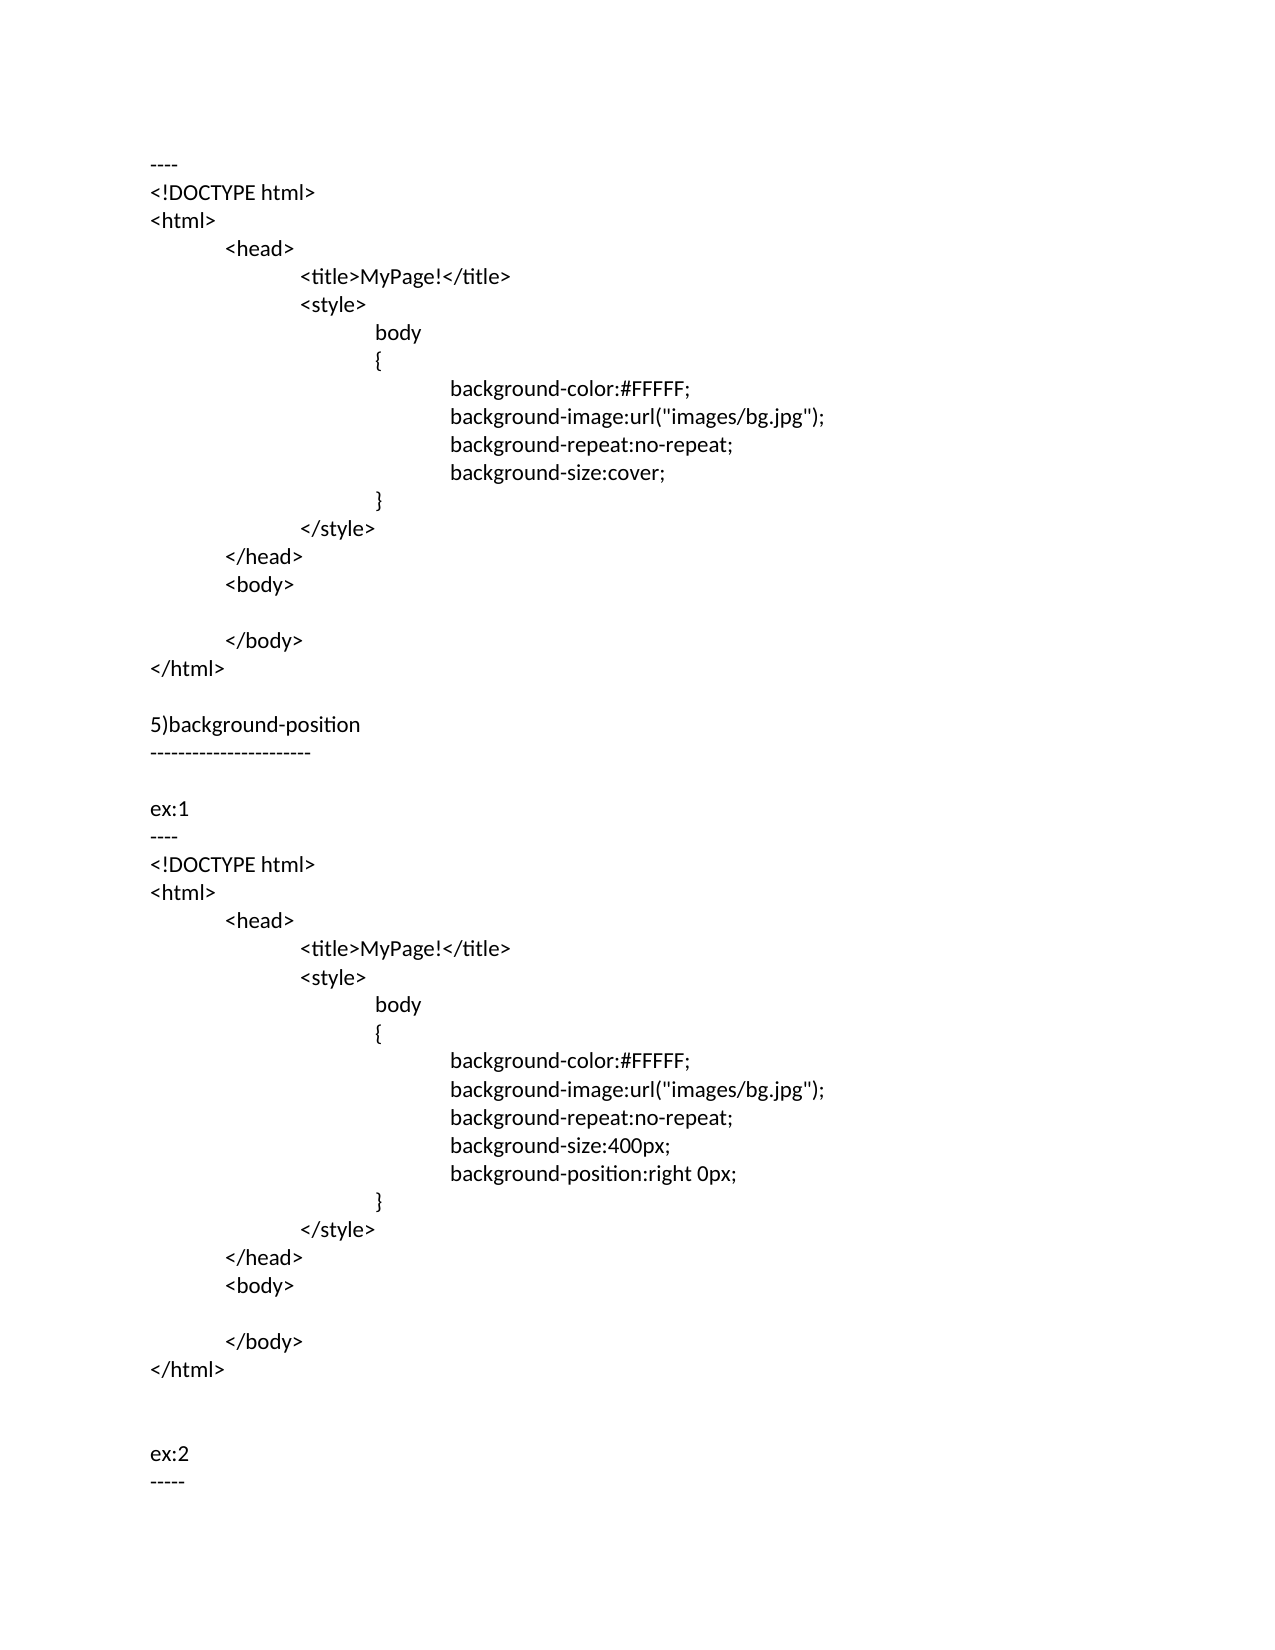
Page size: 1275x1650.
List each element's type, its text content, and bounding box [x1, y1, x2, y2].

text background-color:#FFFFF; [150, 374, 1125, 402]
text ex:2 [150, 1439, 1125, 1467]
text <body> [150, 1271, 1125, 1299]
text 5)background-position [150, 710, 1125, 738]
text </html> [150, 1355, 1125, 1383]
text ----------------------- [150, 738, 1125, 766]
text background-image:url("images/bg.jpg"); [150, 402, 1125, 430]
text background-repeat:no-repeat; [150, 1103, 1125, 1131]
text </html> [150, 654, 1125, 682]
text ---- [150, 150, 1125, 178]
text ---- [150, 822, 1125, 851]
text } [150, 1187, 1125, 1215]
text </style> [150, 514, 1125, 542]
text { [150, 346, 1125, 374]
text <head> [150, 907, 1125, 934]
text <title>MyPage!</title> [150, 262, 1125, 290]
text <style> [150, 963, 1125, 991]
text <!DOCTYPE html> [150, 851, 1125, 878]
text </body> [150, 626, 1125, 654]
text ----- [150, 1467, 1125, 1495]
text </style> [150, 1215, 1125, 1243]
text </head> [150, 542, 1125, 570]
text <style> [150, 290, 1125, 318]
text background-repeat:no-repeat; [150, 430, 1125, 458]
text background-size:cover; [150, 458, 1125, 486]
text <!DOCTYPE html> [150, 178, 1125, 206]
text background-image:url("images/bg.jpg"); [150, 1075, 1125, 1103]
text ex:1 [150, 794, 1125, 822]
text <html> [150, 878, 1125, 907]
text background-position:right 0px; [150, 1159, 1125, 1187]
text { [150, 1019, 1125, 1047]
text <head> [150, 234, 1125, 262]
text <body> [150, 570, 1125, 598]
text body [150, 318, 1125, 346]
text </body> [150, 1327, 1125, 1355]
text <title>MyPage!</title> [150, 934, 1125, 963]
text </head> [150, 1243, 1125, 1271]
text background-size:400px; [150, 1131, 1125, 1159]
text } [150, 486, 1125, 514]
text background-color:#FFFFF; [150, 1047, 1125, 1075]
text <html> [150, 206, 1125, 234]
text body [150, 991, 1125, 1019]
